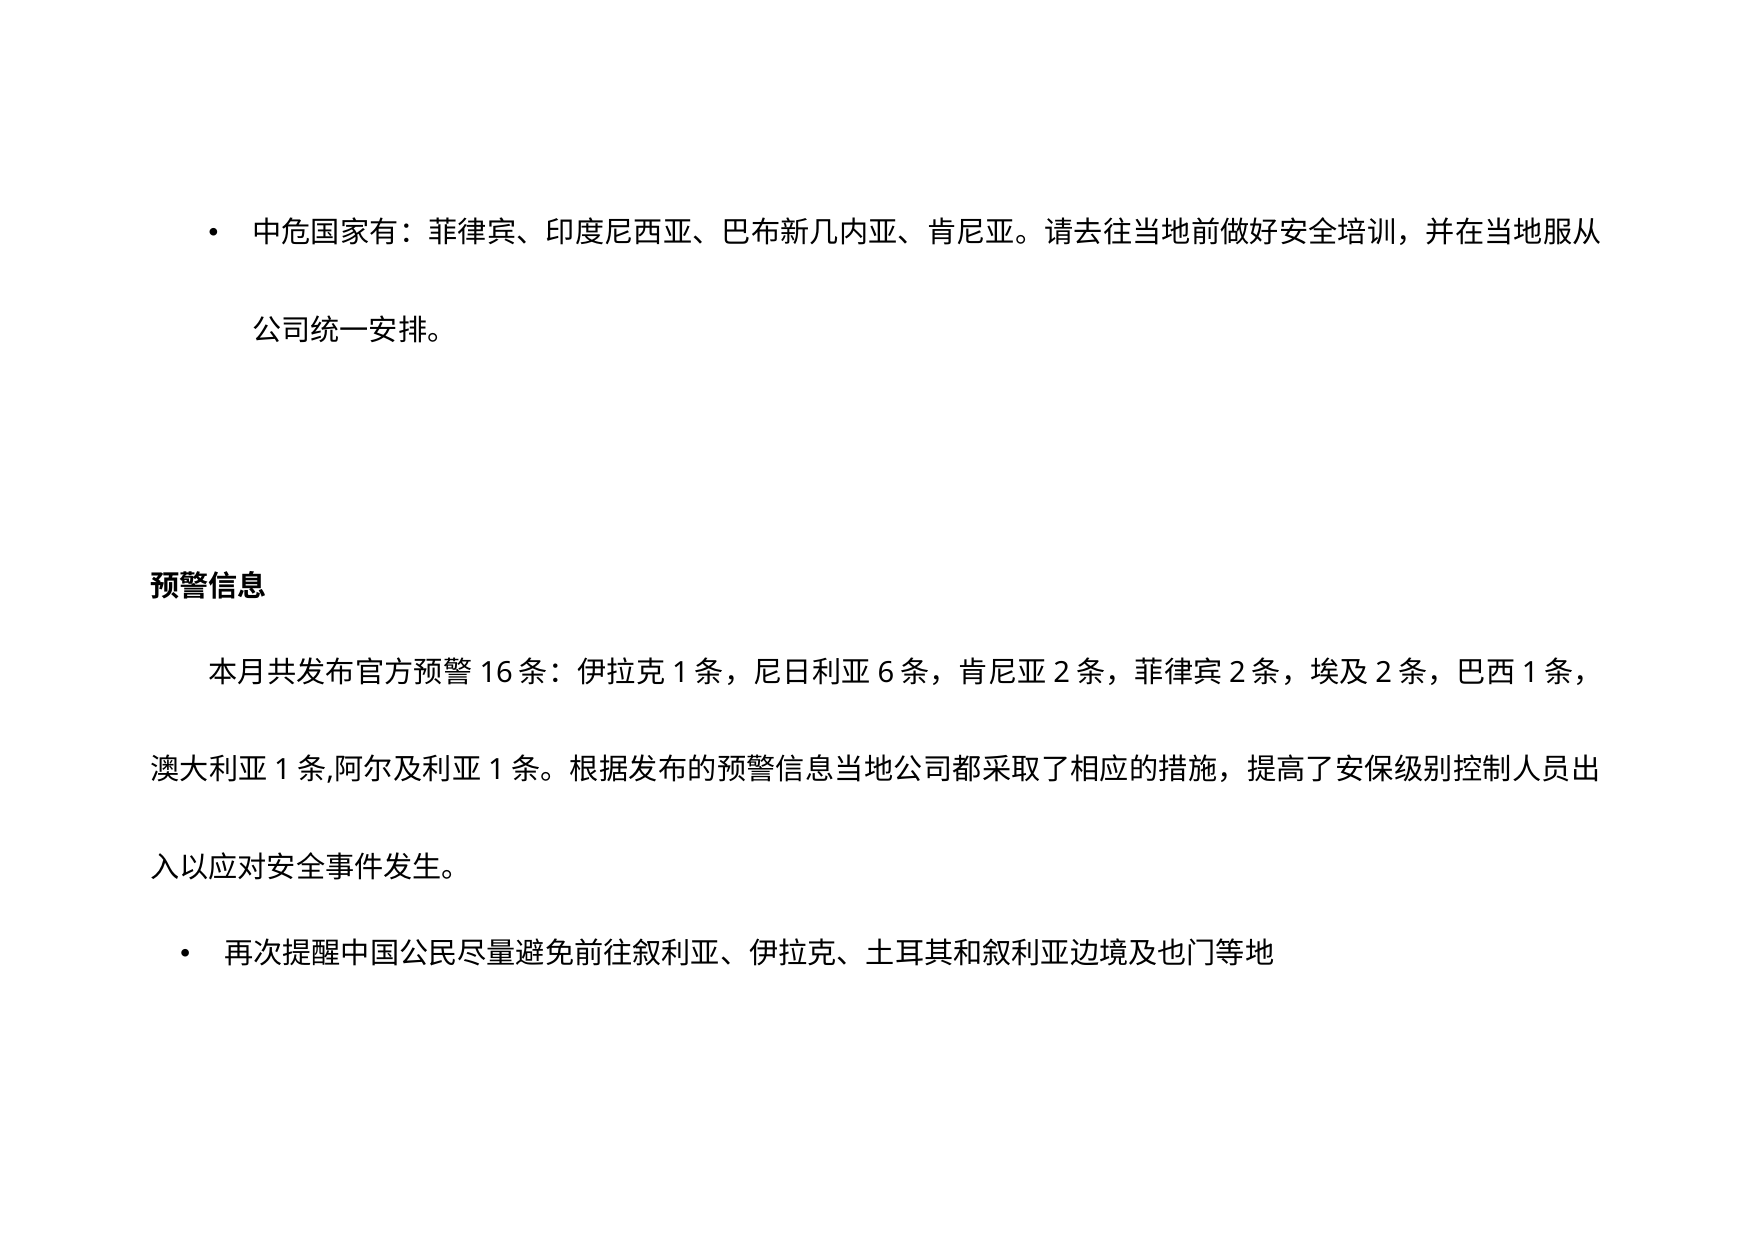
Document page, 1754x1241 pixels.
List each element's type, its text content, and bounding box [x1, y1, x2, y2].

list 中危国家有：菲律宾、印度尼西亚、巴布新几内亚、肯尼亚。请去往当地前做好安全培训，并在当地服从公司统一安排。 [208, 198, 1604, 360]
text 本月共发布官方预警16条：伊拉克1条，尼日利亚6条，肯尼亚2条，菲律宾2条，埃及2条，巴西1条，澳大利亚1条,阿尔及利亚1条。根据发布的预警信息当地公司都采取了相应的措施，提高了安保级别控制人员出入以应对安全事件发生。 [150, 637, 1604, 897]
list 再次提醒中国公民尽量避免前往叙利亚、伊拉克、土耳其和叙利亚边境及也门等地 [180, 918, 1604, 983]
text 预警信息 [150, 551, 1604, 616]
